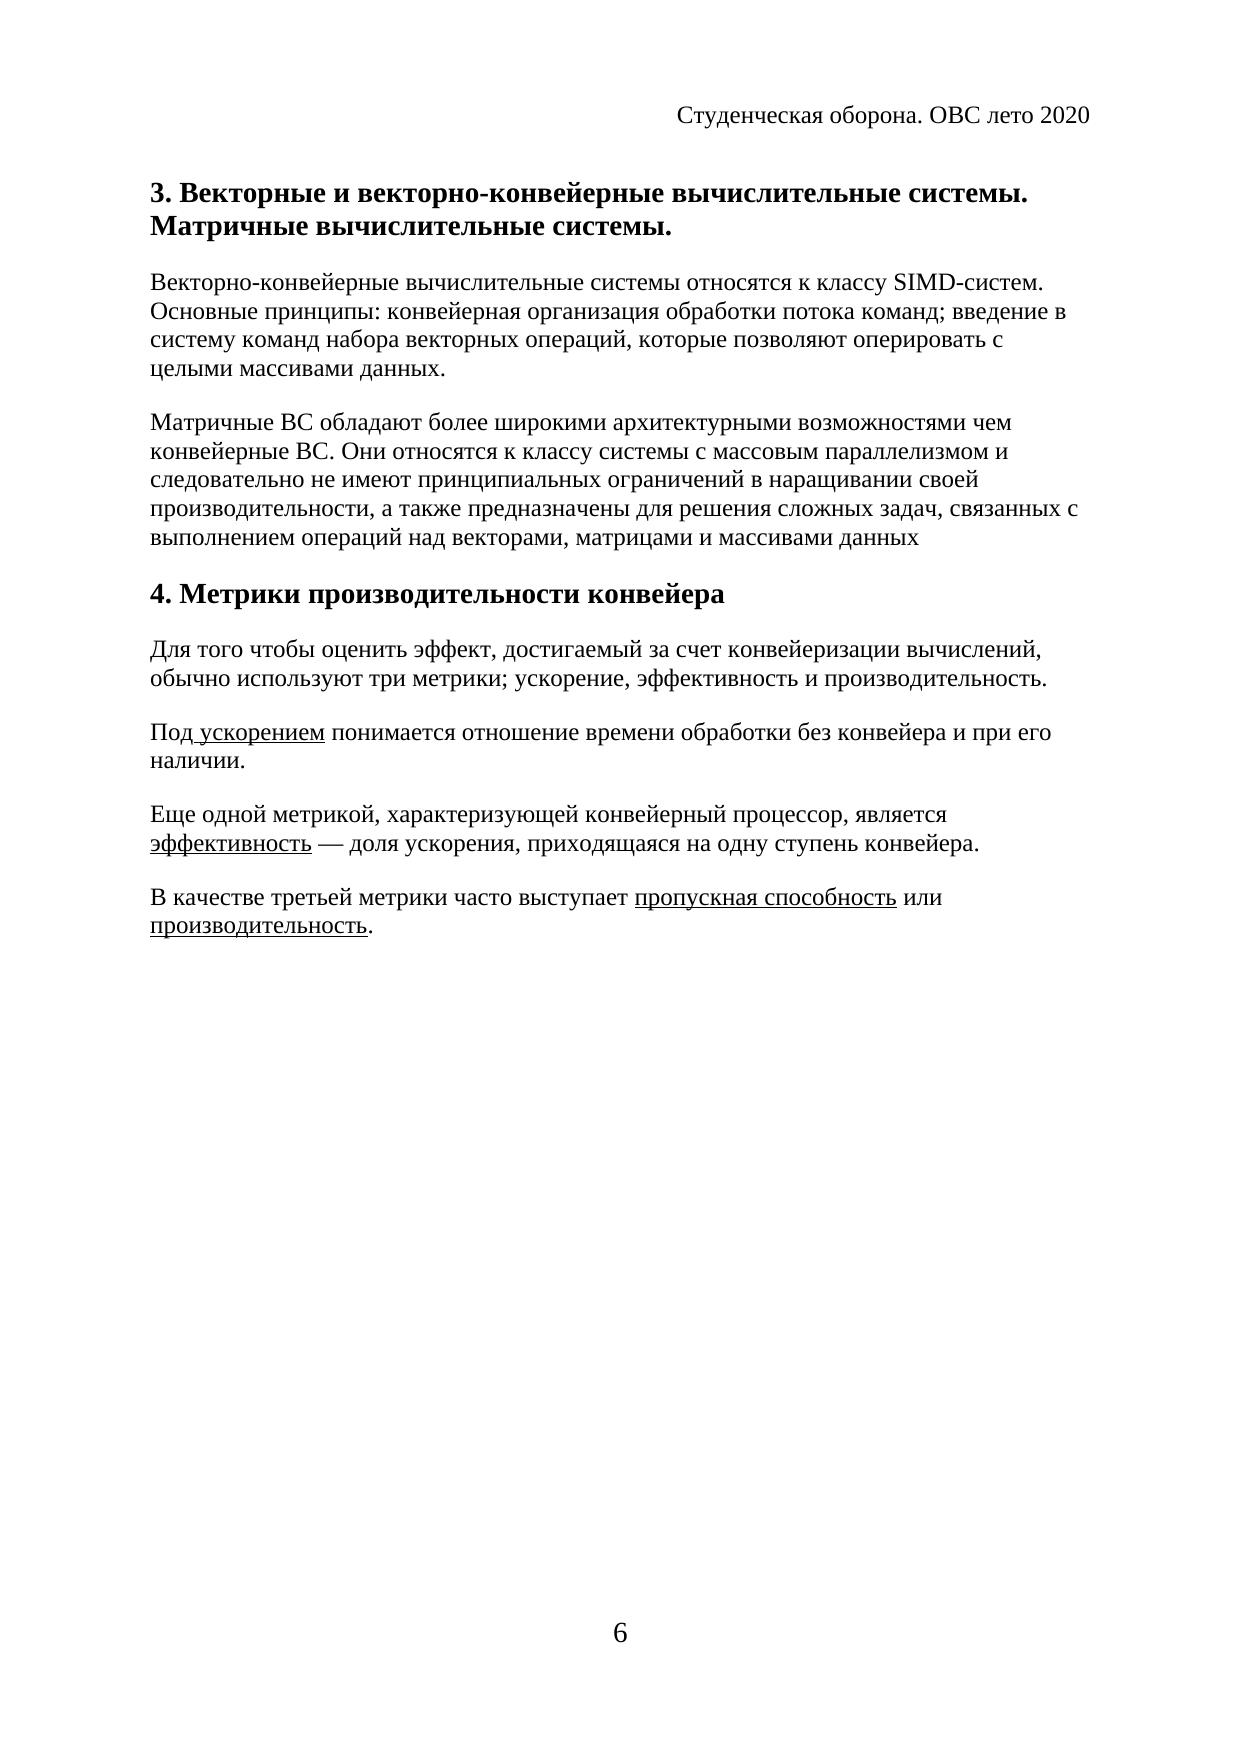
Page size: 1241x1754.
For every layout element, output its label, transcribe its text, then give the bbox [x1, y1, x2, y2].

text Еще одной метрикой, характеризующей конвейерный процессор, является эффективность — доля ускорения, приходящаяся на одну ступень конвейера. [150, 799, 1090, 857]
subtitle 4. Метрики производительности конвейера [150, 576, 1090, 609]
text В качестве третьей метрики часто выступает пропускная способность или производительность. [150, 882, 1090, 939]
text Под ускорением понимается отношение времени обработки без конвейера и при его наличии. [150, 717, 1090, 774]
subtitle 3. Векторные и векторно-конвейерные вычислительные системы. Матричные вычислительные системы. [150, 175, 1090, 242]
text Для того чтобы оценить эффект, достигаемый за счет конвейеризации вычислений, обычно используют три метрики; ускорение, эффективность и производительность. [150, 634, 1090, 692]
text Векторно-конвейерные вычислительные системы относятся к классу SIMD-систем. Основные принципы: конвейерная организация обработки потока команд; введение в систему команд набора векторных операций, которые позволяют оперировать с целыми массивами данных. [150, 267, 1090, 382]
text Матричные ВС обладают более широкими архитектурными возможностями чем конвейерные ВС. Они относятся к классу системы с массовым параллелизмом и следовательно не имеют принципиальных ограничений в наращивании своей производительности, а также предназначены для решения сложных задач, связанных с выполнением операций над векторами, матрицами и массивами данных [150, 407, 1090, 551]
